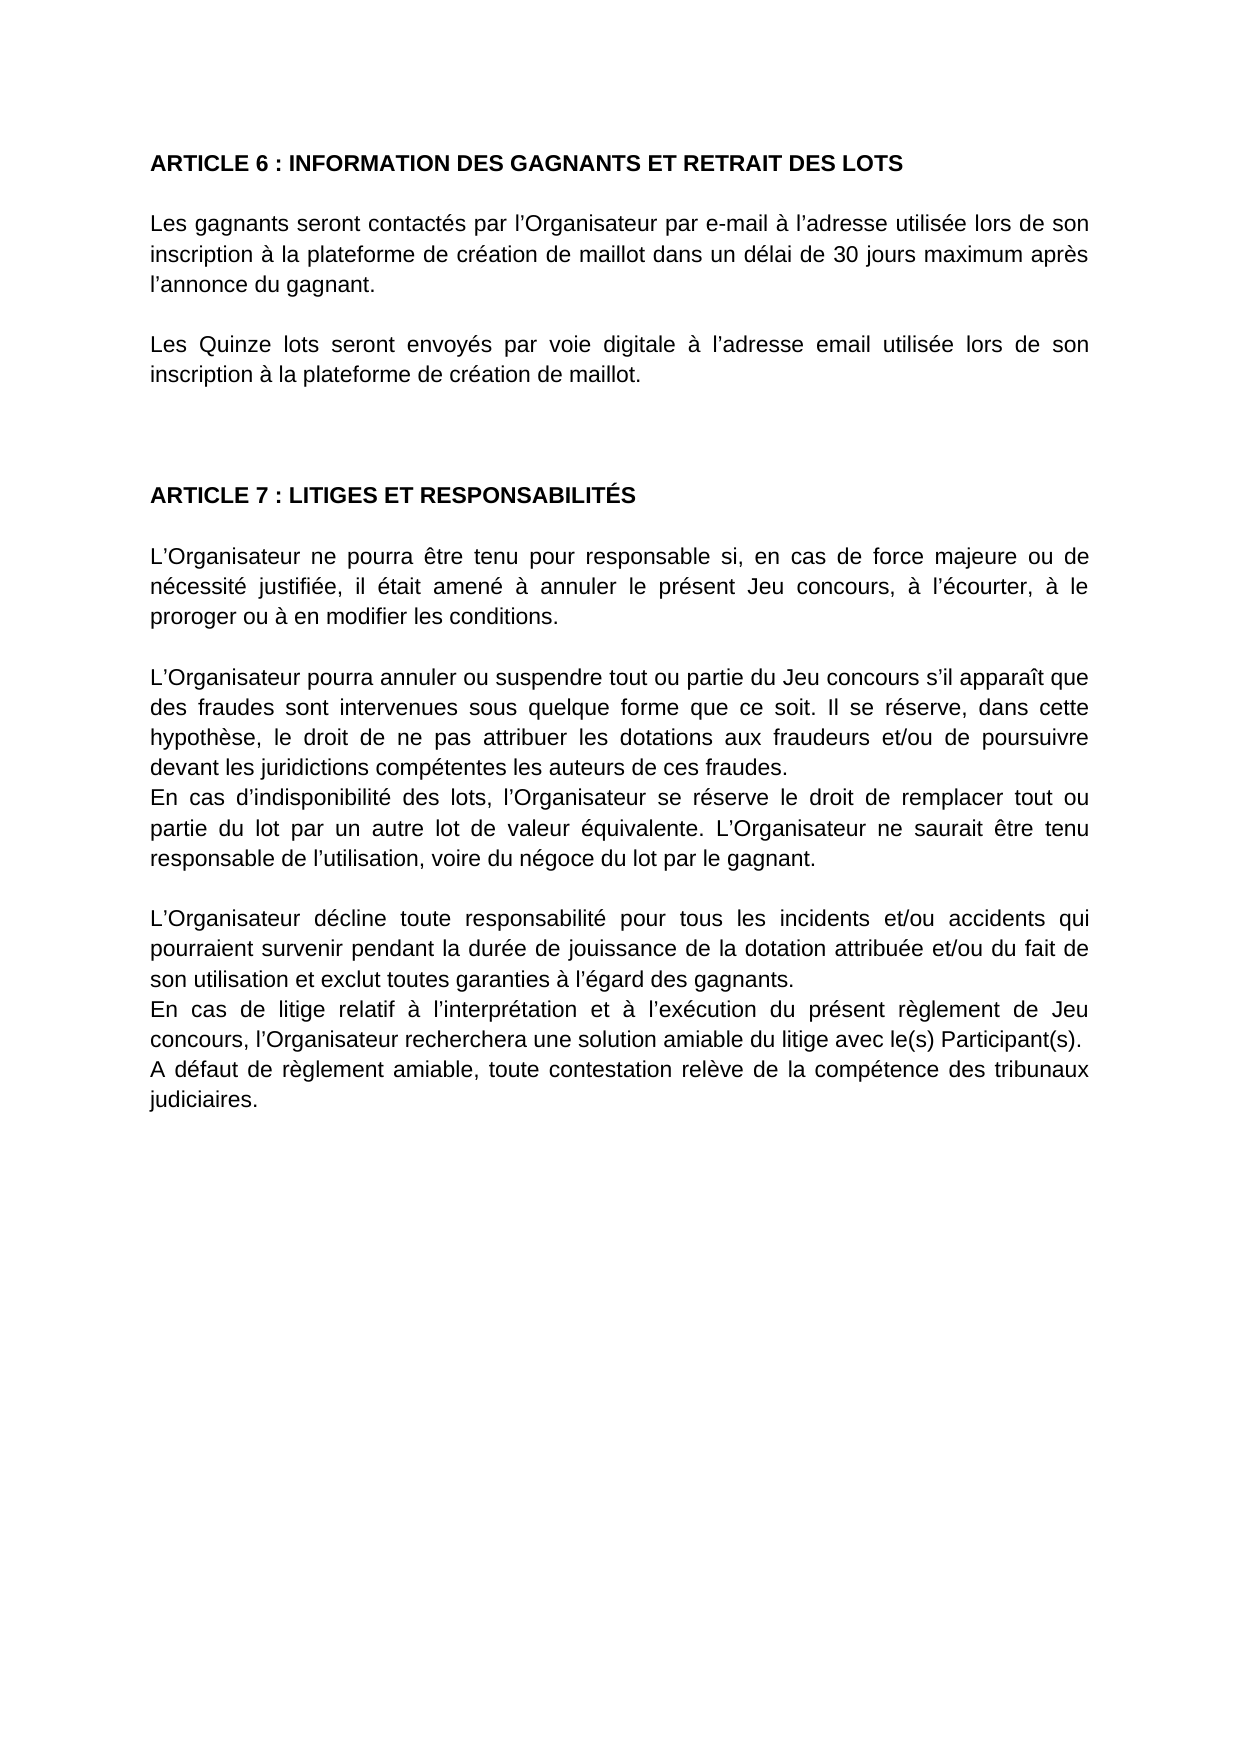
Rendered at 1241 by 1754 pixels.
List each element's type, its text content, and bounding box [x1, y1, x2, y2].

text ARTICLE 6 : INFORMATION DES GAGNANTS ET RETRAIT DES LOTS [150, 150, 1090, 176]
text L’Organisateur ne pourra être tenu pour responsable si, en cas de force majeure ou de nécessité justifiée, il était amené à annuler le présent Jeu concours, à l’écourter, à le proroger ou à en modifier les conditions. [150, 543, 1090, 629]
text Les gagnants seront contactés par l’Organisateur par e-mail à l’adresse utilisée lors de son inscription à la plateforme de création de maillot dans un délai de 30 jours maximum après l’annonce du gagnant. [150, 210, 1090, 297]
text L’Organisateur pourra annuler ou suspendre tout ou partie du Jeu concours s’il apparaît que des fraudes sont intervenues sous quelque forme que ce soit. Il se réserve, dans cette hypothèse, le droit de ne pas attribuer les dotations aux fraudeurs et/ou de poursuivre devant les juridictions compétentes les auteurs de ces fraudes. [150, 663, 1090, 781]
text En cas d’indisponibilité des lots, l’Organisateur se réserve le droit de remplacer tout ou partie du lot par un autre lot de valeur équivalente. L’Organisateur ne saurait être tenu responsable de l’utilisation, voire du négoce du lot par le gagnant. [150, 784, 1090, 871]
text Les Quinze lots seront envoyés par voie digitale à l’adresse email utilisée lors de son inscription à la plateforme de création de maillot. [150, 331, 1090, 388]
text ARTICLE 7 : LITIGES ET RESPONSABILITÉS [150, 482, 1090, 509]
text En cas de litige relatif à l’interprétation et à l’exécution du présent règlement de Jeu concours, l’Organisateur recherchera une solution amiable du litige avec le(s) Participant(s). [150, 996, 1090, 1052]
text L’Organisateur décline toute responsabilité pour tous les incidents et/ou accidents qui pourraient survenir pendant la durée de jouissance de la dotation attribuée et/ou du fait de son utilisation et exclut toutes garanties à l’égard des gagnants. [150, 905, 1090, 992]
text A défaut de règlement amiable, toute contestation relève de la compétence des tribunaux judiciaires. [150, 1056, 1090, 1113]
